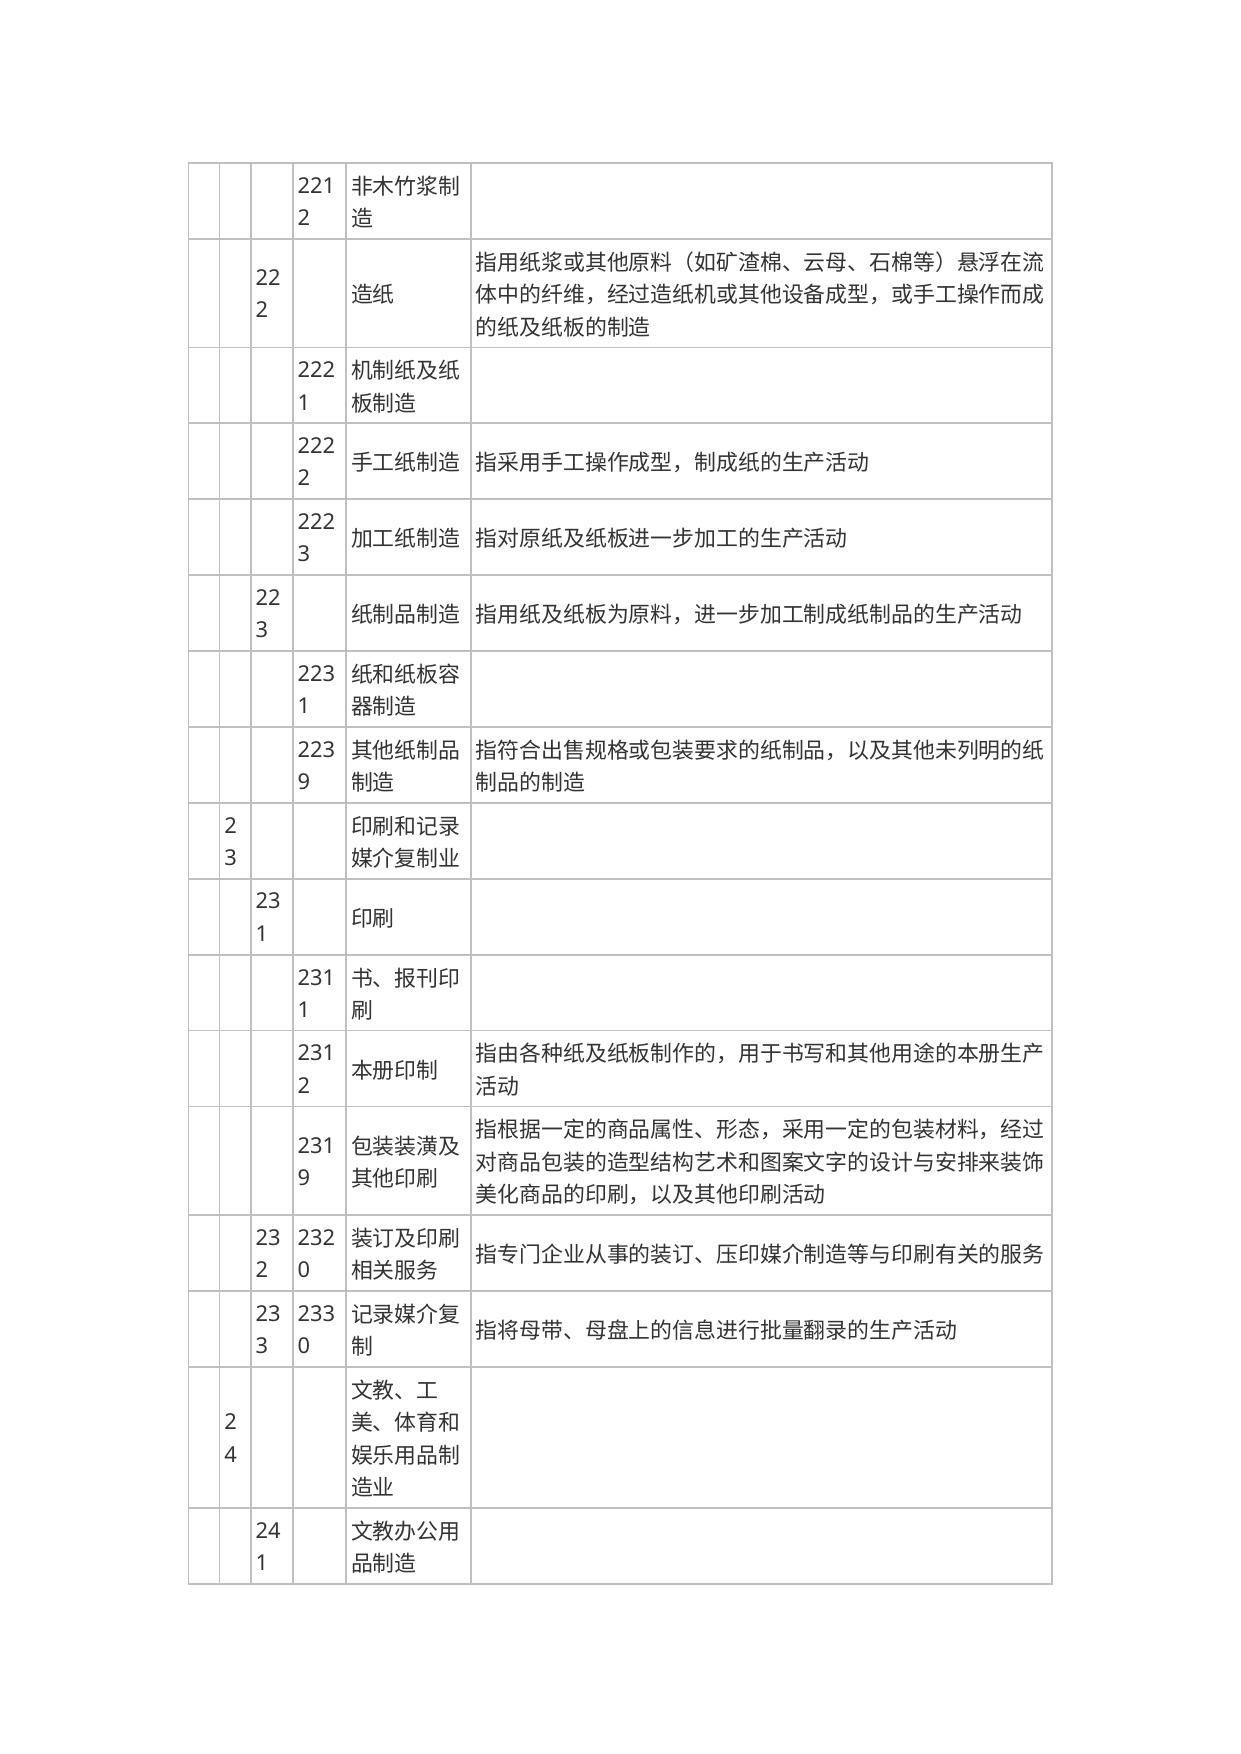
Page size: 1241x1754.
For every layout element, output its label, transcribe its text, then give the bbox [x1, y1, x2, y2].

table_cell [189, 956, 219, 1030]
table_cell [294, 1368, 345, 1507]
table_cell 指专门企业从事的装订、压印媒介制造等与印刷有关的服务 [472, 1216, 1051, 1290]
table_cell [472, 164, 1051, 238]
table_cell [294, 1509, 345, 1583]
table_cell 指由各种纸及纸板制作的，用于书写和其他用途的本册生产活动 [472, 1031, 1051, 1106]
table_cell [294, 880, 345, 954]
table_cell 指符合出售规格或包装要求的纸制品，以及其他未列明的纸制品的制造 [472, 728, 1051, 802]
table_cell 纸和纸板容器制造 [347, 652, 470, 726]
table_cell [472, 1368, 1051, 1507]
table_cell 2311 [294, 956, 345, 1030]
table_cell [189, 240, 219, 346]
table_cell 印刷和记录媒介复制业 [347, 804, 470, 878]
table_cell 233 [252, 1292, 292, 1366]
table_cell [252, 1368, 292, 1507]
table_cell [189, 576, 219, 650]
table_cell [189, 1031, 219, 1106]
table_cell [252, 956, 292, 1030]
table_cell [220, 164, 250, 238]
table_cell 包装装潢及其他印刷 [347, 1107, 470, 1214]
table_cell [189, 1509, 219, 1583]
table_cell [189, 500, 219, 574]
table_cell [294, 576, 345, 650]
table_cell 手工纸制造 [347, 424, 470, 498]
table_cell 机制纸及纸板制造 [347, 348, 470, 422]
table_cell 指用纸及纸板为原料，进一步加工制成纸制品的生产活动 [472, 576, 1051, 650]
table_cell [189, 164, 219, 238]
table_cell 223 [252, 576, 292, 650]
table_cell [220, 956, 250, 1030]
table_cell 其他纸制品制造 [347, 728, 470, 802]
table_cell 装订及印刷相关服务 [347, 1216, 470, 1290]
table_cell 2222 [294, 424, 345, 498]
table_cell [252, 1107, 292, 1214]
table_cell 241 [252, 1509, 292, 1583]
table_cell [189, 1216, 219, 1290]
table_cell 造纸 [347, 240, 470, 346]
table_cell 指根据一定的商品属性、形态，采用一定的包装材料，经过对商品包装的造型结构艺术和图案文字的设计与安排来装饰美化商品的印刷，以及其他印刷活动 [472, 1107, 1051, 1214]
table_cell 2221 [294, 348, 345, 422]
table_cell [472, 652, 1051, 726]
table_cell [189, 1368, 219, 1507]
table_cell [220, 728, 250, 802]
table_cell [220, 1509, 250, 1583]
table_cell [220, 1107, 250, 1214]
table_cell [472, 1509, 1051, 1583]
table_cell [472, 348, 1051, 422]
table_cell [189, 652, 219, 726]
table_cell [472, 804, 1051, 878]
table_cell 2223 [294, 500, 345, 574]
table_cell 文教办公用品制造 [347, 1509, 470, 1583]
table_cell [189, 348, 219, 422]
table_cell [220, 880, 250, 954]
table_cell [189, 1292, 219, 1366]
table_cell [189, 880, 219, 954]
table_cell [252, 804, 292, 878]
table_cell [220, 652, 250, 726]
table_cell [252, 728, 292, 802]
table_cell [220, 1216, 250, 1290]
table_cell [472, 880, 1051, 954]
table_cell 231 [252, 880, 292, 954]
table_cell [220, 1292, 250, 1366]
table_cell 指采用手工操作成型，制成纸的生产活动 [472, 424, 1051, 498]
table_cell 非木竹浆制造 [347, 164, 470, 238]
table_cell [252, 1031, 292, 1106]
table_cell 232 [252, 1216, 292, 1290]
table_cell 指将母带、母盘上的信息进行批量翻录的生产活动 [472, 1292, 1051, 1366]
table_cell 指对原纸及纸板进一步加工的生产活动 [472, 500, 1051, 574]
table_cell 记录媒介复制 [347, 1292, 470, 1366]
table_cell [220, 576, 250, 650]
table_cell 纸制品制造 [347, 576, 470, 650]
table_cell [294, 240, 345, 346]
table_cell 23 [220, 804, 250, 878]
table_cell [220, 1031, 250, 1106]
table_cell [220, 240, 250, 346]
table_cell 24 [220, 1368, 250, 1507]
table_cell [252, 348, 292, 422]
table_cell [220, 348, 250, 422]
table_cell 222 [252, 240, 292, 346]
table_cell 文教、工美、体育和娱乐用品制造业 [347, 1368, 470, 1507]
table_cell [252, 652, 292, 726]
table_cell 加工纸制造 [347, 500, 470, 574]
table_cell 2239 [294, 728, 345, 802]
table_cell 2320 [294, 1216, 345, 1290]
table_cell 书、报刊印刷 [347, 956, 470, 1030]
table_cell [252, 500, 292, 574]
table_cell 印刷 [347, 880, 470, 954]
table_cell [472, 956, 1051, 1030]
table_cell 2319 [294, 1107, 345, 1214]
table_cell [189, 804, 219, 878]
table_cell 2231 [294, 652, 345, 726]
table_cell [189, 728, 219, 802]
table_cell [220, 424, 250, 498]
table_cell [252, 164, 292, 238]
table_cell [189, 424, 219, 498]
table_cell [220, 500, 250, 574]
table_cell [294, 804, 345, 878]
table_cell 2212 [294, 164, 345, 238]
table_cell 本册印制 [347, 1031, 470, 1106]
table_cell 2330 [294, 1292, 345, 1366]
table_cell 指用纸浆或其他原料（如矿渣棉、云母、石棉等）悬浮在流体中的纤维，经过造纸机或其他设备成型，或手工操作而成的纸及纸板的制造 [472, 240, 1051, 346]
table_cell [252, 424, 292, 498]
table_cell [189, 1107, 219, 1214]
table_cell 2312 [294, 1031, 345, 1106]
